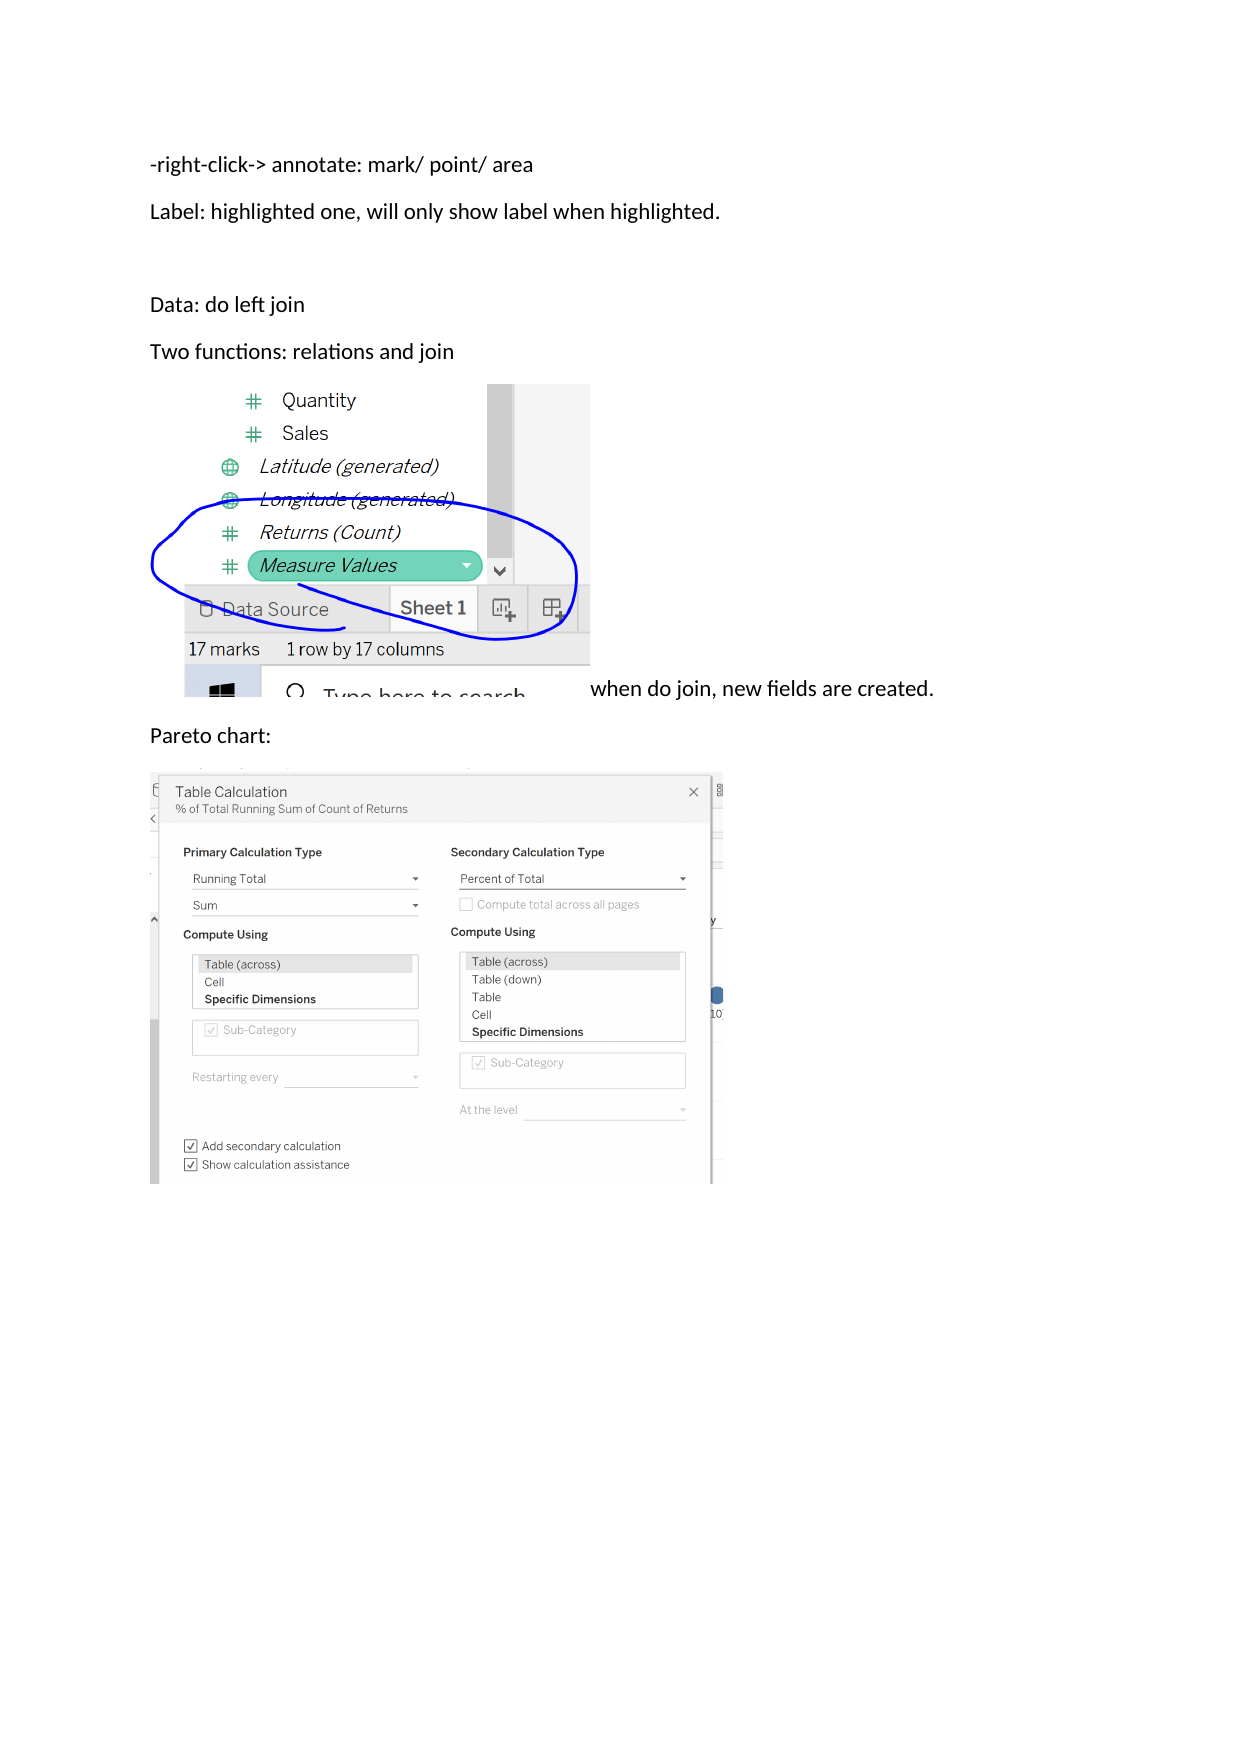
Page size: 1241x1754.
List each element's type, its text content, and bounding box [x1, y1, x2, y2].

text Data: do left join [150, 291, 1090, 319]
text Pareto chart: [150, 721, 1090, 749]
picture [150, 768, 724, 1184]
picture [150, 384, 590, 697]
text Two functions: relations and join [150, 337, 1090, 366]
text -right-click-> annotate: mark/ point/ area [150, 150, 1090, 178]
text Label: highlighted one, will only show label when highlighted. [150, 197, 1090, 225]
